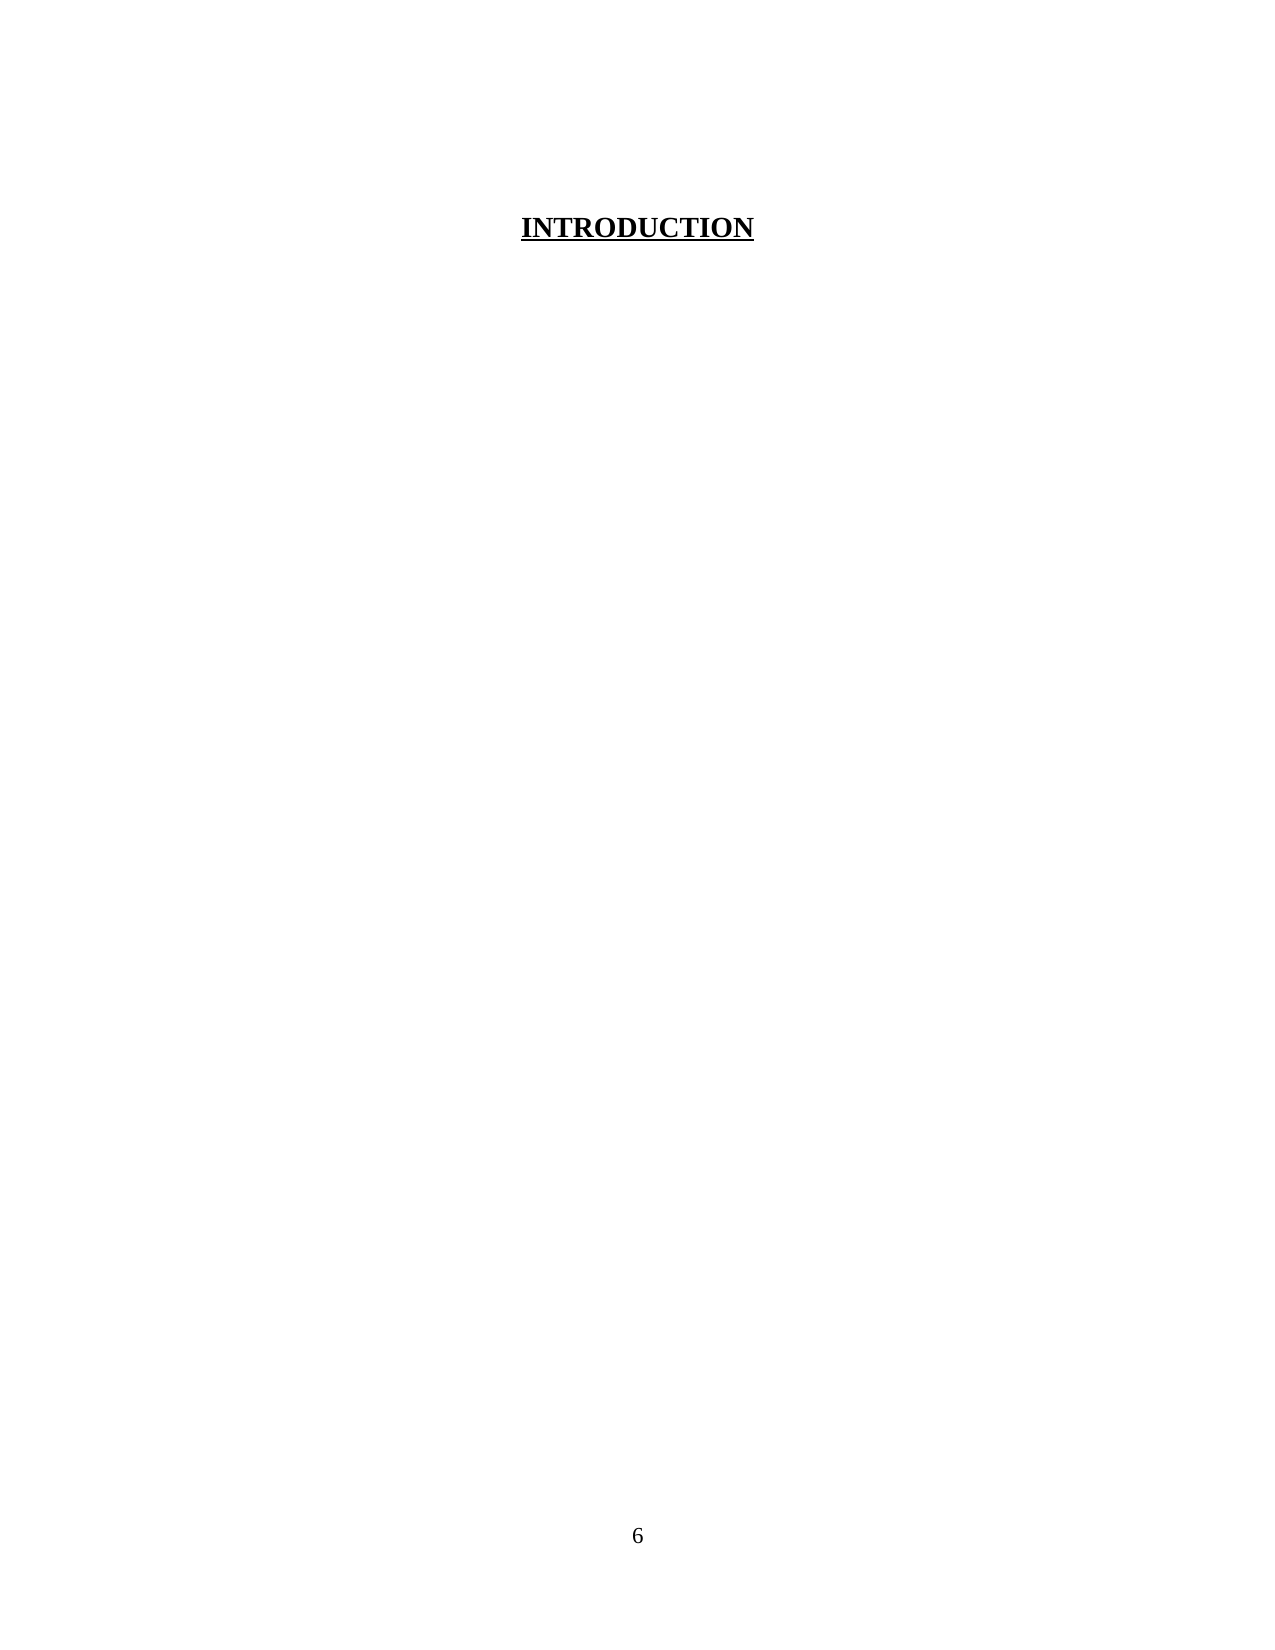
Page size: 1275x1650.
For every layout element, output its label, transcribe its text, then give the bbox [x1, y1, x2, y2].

text INTRODUCTION [150, 210, 1125, 243]
